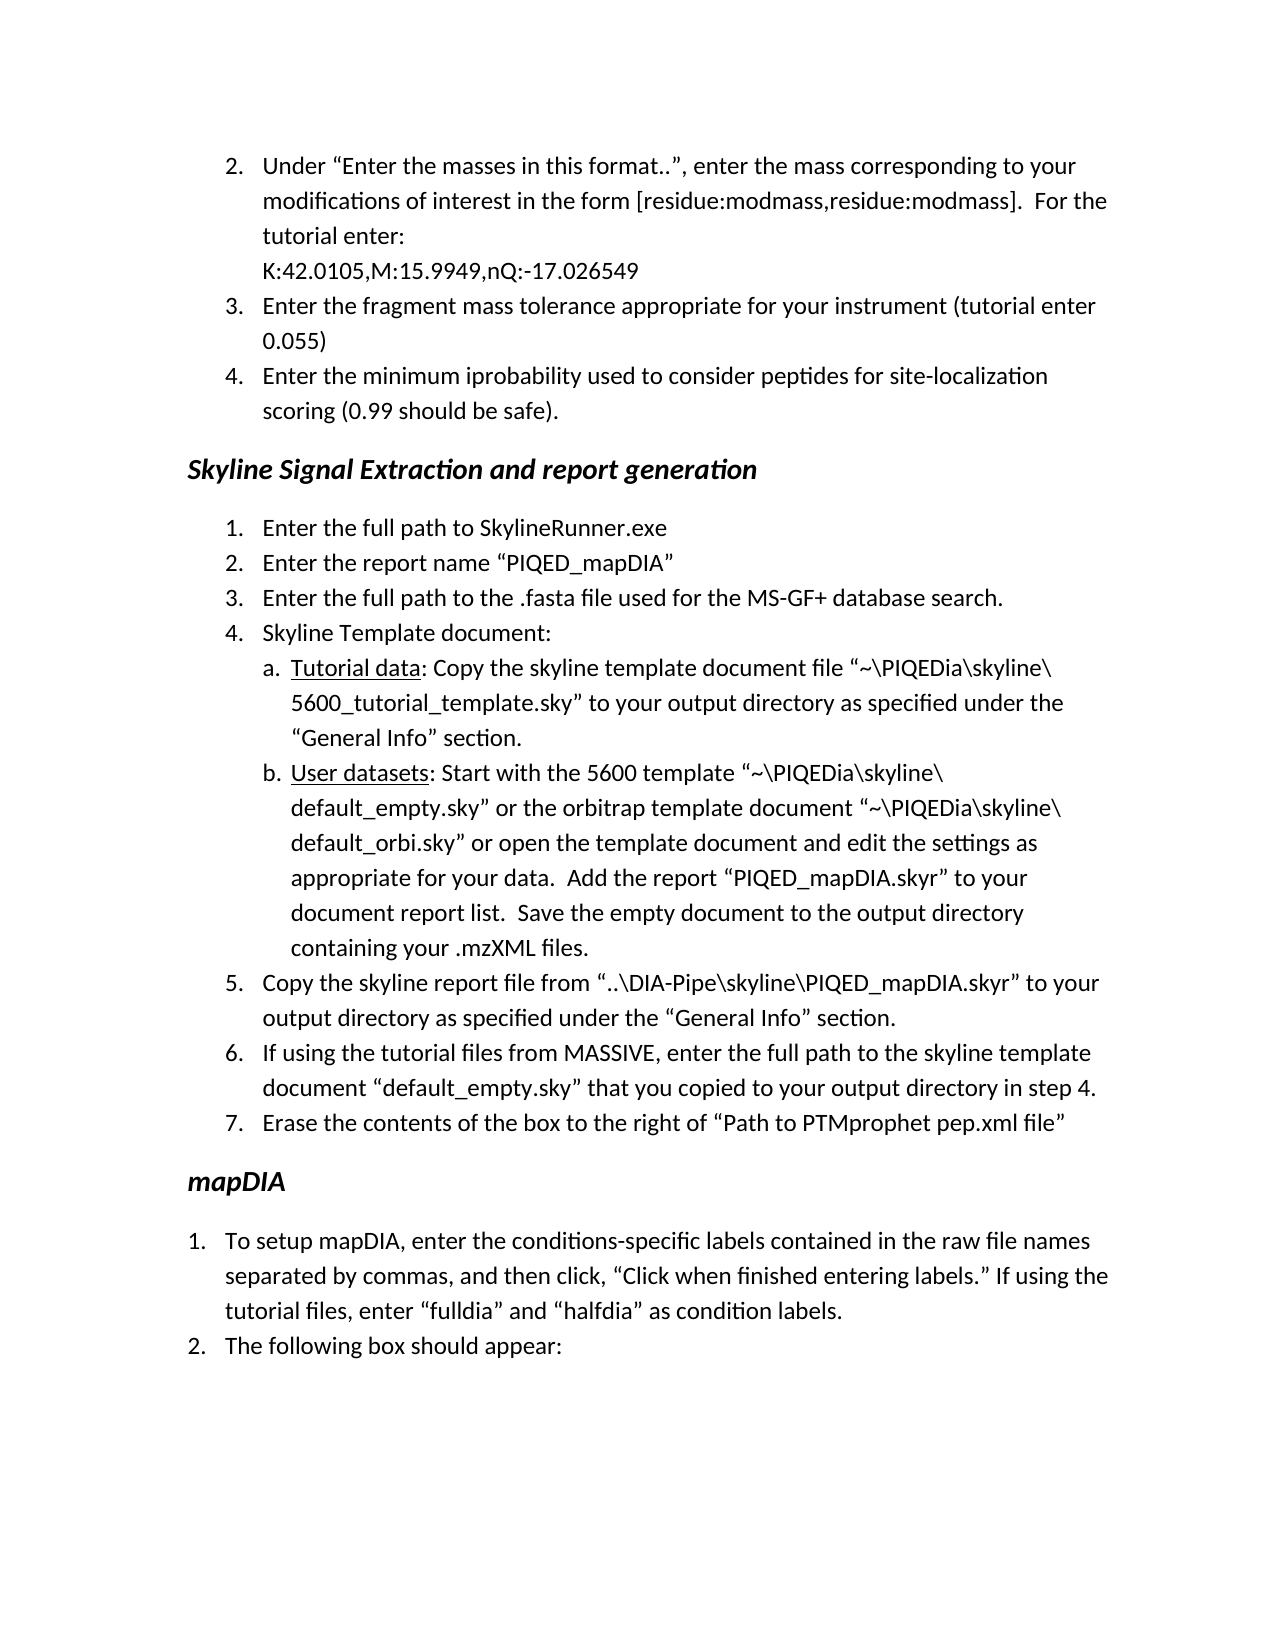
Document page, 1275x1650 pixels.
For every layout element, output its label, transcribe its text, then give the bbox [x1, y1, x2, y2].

list User datasets: Start with the 5600 template “~\PIQEDia\skyline\default_empty.sky” or the orbitrap template document “~\PIQEDia\skyline\default_orbi.sky” or open the template document and edit the settings as appropriate for your data. Add the report “PIQED_mapDIA.skyr” to your document report list. Save the empty document to the output directory containing your .mzXML files. [262, 758, 1125, 963]
list The following box should appear: [187, 1330, 1125, 1361]
text Skyline Signal Extraction and report generation [187, 451, 1125, 486]
list Enter the fragment mass tolerance appropriate for your instrument (tutorial enter 0.055) [225, 290, 1125, 356]
list Skyline Template document: [225, 618, 1125, 648]
list Enter the report name “PIQED_mapDIA” [225, 548, 1125, 578]
list Enter the minimum iprobability used to consider peptides for site-localization scoring (0.99 should be safe). [225, 360, 1125, 426]
list If using the tutorial files from MASSIVE, enter the full path to the skyline template document “default_empty.sky” that you copied to your output directory in step 4. [225, 1038, 1125, 1103]
list Erase the contents of the box to the right of “Path to PTMprophet pep.xml file” [225, 1108, 1125, 1138]
list Enter the full path to the .fasta file used for the MS-GF+ database search. [225, 583, 1125, 613]
list K:42.0105,M:15.9949,nQ:-17.026549 [262, 255, 1125, 286]
list Under “Enter the masses in this format..”, enter the mass corresponding to your modifications of interest in the form [residue:modmass,residue:modmass]. For the tutorial enter: [225, 150, 1125, 251]
list To setup mapDIA, enter the conditions-specific labels contained in the raw file names separated by commas, and then click, “Click when finished entering labels.” If using the tutorial files, enter “fulldia” and “halfdia” as condition labels. [187, 1225, 1125, 1326]
list Copy the skyline report file from “..\DIA-Pipe\skyline\PIQED_mapDIA.skyr” to your output directory as specified under the “General Info” section. [225, 968, 1125, 1033]
text mapDIA [187, 1163, 1125, 1199]
list Enter the full path to SkylineRunner.exe [225, 513, 1125, 543]
list Tutorial data: Copy the skyline template document file “~\PIQEDia\skyline\5600_tutorial_template.sky” to your output directory as specified under the “General Info” section. [262, 653, 1125, 753]
